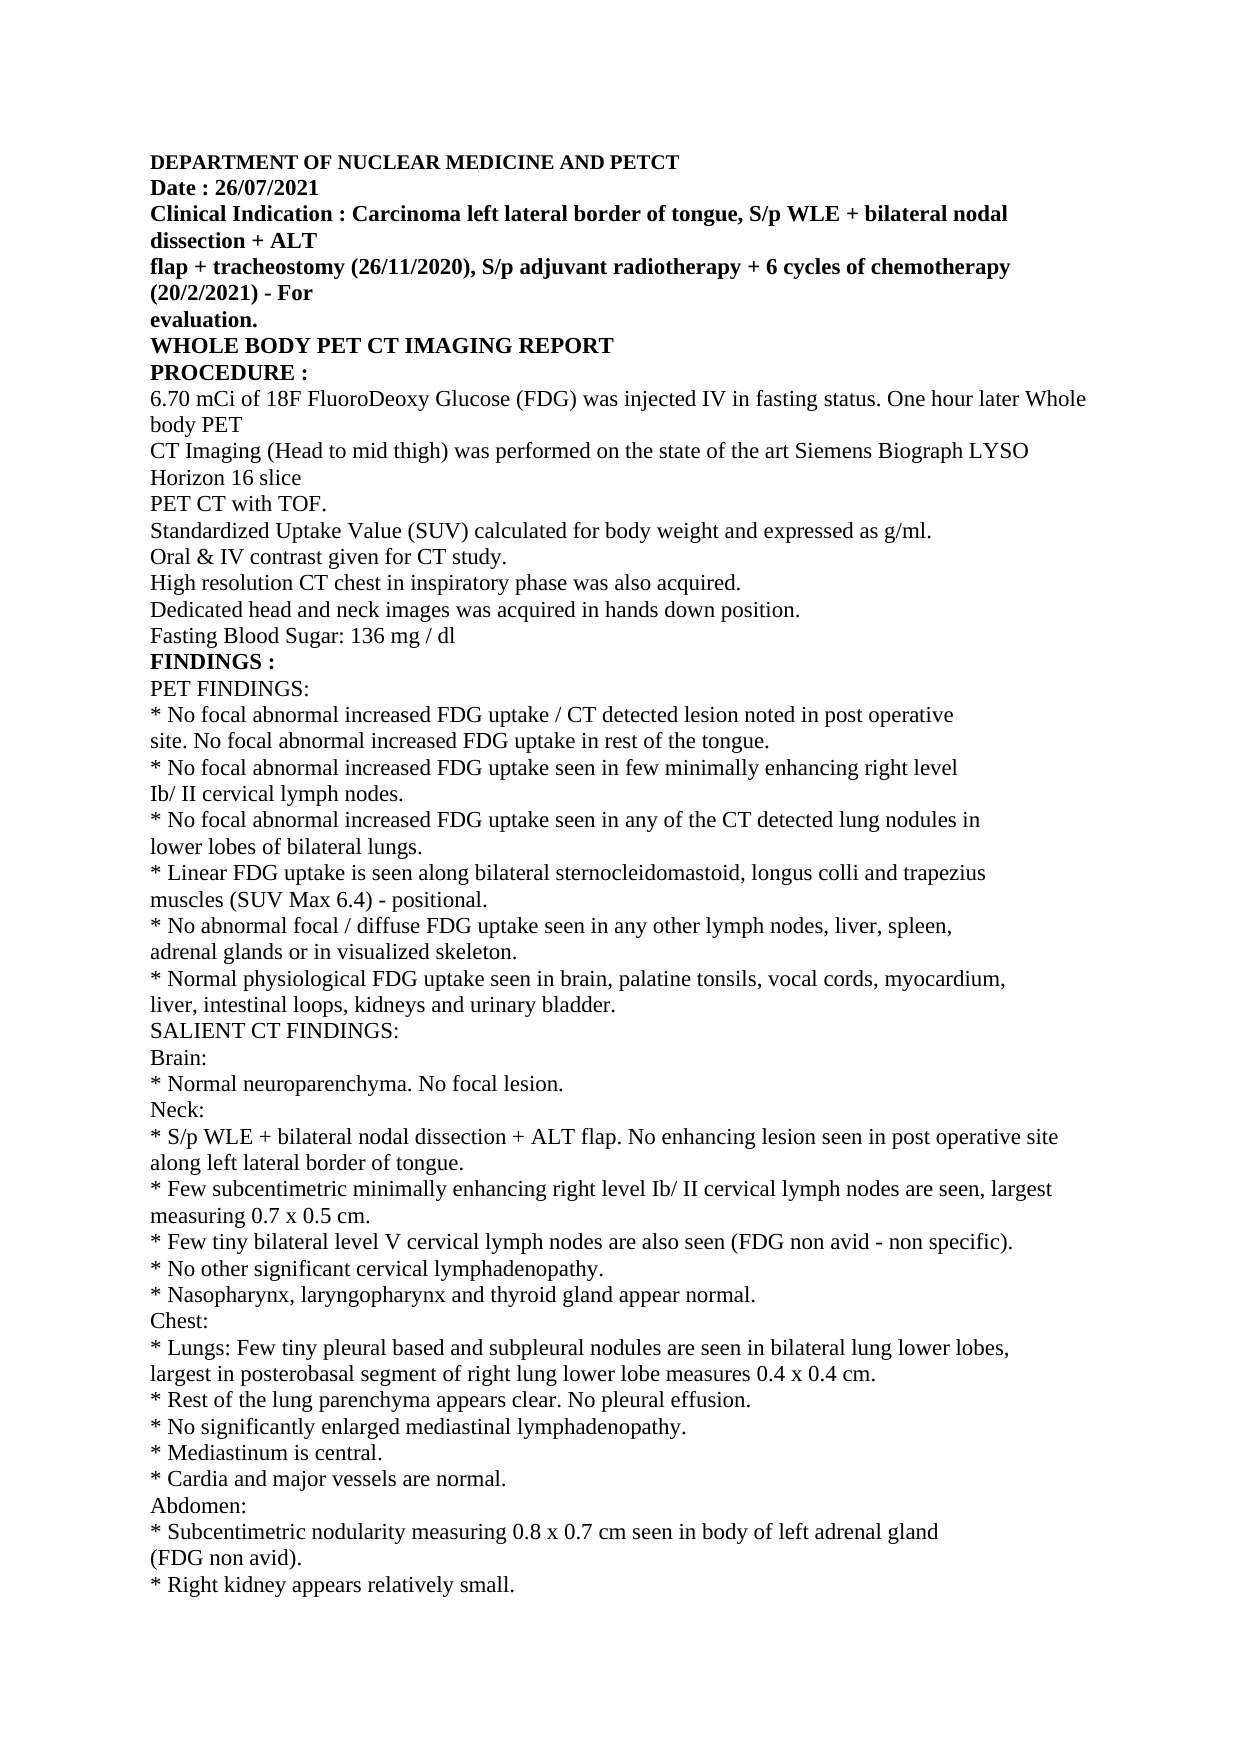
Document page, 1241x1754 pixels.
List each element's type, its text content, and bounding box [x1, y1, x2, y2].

text DEPARTMENT OF NUCLEAR MEDICINE AND PETCT [150, 150, 1090, 174]
text Oral & IV contrast given for CT study. [150, 543, 1090, 569]
text * Lungs: Few tiny pleural based and subpleural nodules are seen in bilateral lung lower lobes, [150, 1334, 1090, 1360]
text * Mediastinum is central. [150, 1439, 1090, 1465]
text FINDINGS : [150, 648, 1090, 675]
text * Cardia and major vessels are normal. [150, 1465, 1090, 1492]
text PET CT with TOF. [150, 490, 1090, 517]
text * No focal abnormal increased FDG uptake / CT detected lesion noted in post operative [150, 701, 1090, 727]
text * No abnormal focal / diffuse FDG uptake seen in any other lymph nodes, liver, spleen, [150, 912, 1090, 938]
text PET FINDINGS: [150, 675, 1090, 701]
text Ib/ II cervical lymph nodes. [150, 780, 1090, 807]
text Chest: [150, 1307, 1090, 1334]
text PROCEDURE : [150, 358, 1090, 385]
text * Few subcentimetric minimally enhancing right level Ib/ II cervical lymph nodes are seen, largest [150, 1176, 1090, 1202]
text WHOLE BODY PET CT IMAGING REPORT [150, 332, 1090, 358]
text * Subcentimetric nodularity measuring 0.8 x 0.7 cm seen in body of left adrenal gland [150, 1518, 1090, 1544]
text * No other significant cervical lymphadenopathy. [150, 1254, 1090, 1281]
text site. No focal abnormal increased FDG uptake in rest of the tongue. [150, 727, 1090, 754]
text * No significantly enlarged mediastinal lymphadenopathy. [150, 1413, 1090, 1439]
text Date : 26/07/2021 [150, 174, 1090, 200]
text 6.70 mCi of 18F FluoroDeoxy Glucose (FDG) was injected IV in fasting status. One hour later Whole body PET [150, 385, 1090, 438]
text * Linear FDG uptake is seen along bilateral sternocleidomastoid, longus colli and trapezius [150, 859, 1090, 886]
text Dedicated head and neck images was acquired in hands down position. [150, 596, 1090, 622]
text lower lobes of bilateral lungs. [150, 833, 1090, 859]
text * S/p WLE + bilateral nodal dissection + ALT flap. No enhancing lesion seen in post operative site [150, 1123, 1090, 1149]
text Clinical Indication : Carcinoma left lateral border of tongue, S/p WLE + bilateral nodal dissection + ALT [150, 200, 1090, 253]
text * Nasopharynx, laryngopharynx and thyroid gland appear normal. [150, 1281, 1090, 1307]
text * Normal physiological FDG uptake seen in brain, palatine tonsils, vocal cords, myocardium, [150, 965, 1090, 991]
text * Normal neuroparenchyma. No focal lesion. [150, 1070, 1090, 1096]
text Fasting Blood Sugar: 136 mg / dl [150, 622, 1090, 648]
text Standardized Uptake Value (SUV) calculated for body weight and expressed as g/ml. [150, 517, 1090, 543]
text (FDG non avid). [150, 1544, 1090, 1571]
text * Few tiny bilateral level V cervical lymph nodes are also seen (FDG non avid - non specific). [150, 1228, 1090, 1254]
text Neck: [150, 1096, 1090, 1123]
text evaluation. [150, 306, 1090, 332]
text largest in posterobasal segment of right lung lower lobe measures 0.4 x 0.4 cm. [150, 1360, 1090, 1386]
text adrenal glands or in visualized skeleton. [150, 938, 1090, 965]
text * Right kidney appears relatively small. [150, 1571, 1090, 1597]
text muscles (SUV Max 6.4) - positional. [150, 886, 1090, 912]
text liver, intestinal loops, kidneys and urinary bladder. [150, 991, 1090, 1017]
text SALIENT CT FINDINGS: [150, 1017, 1090, 1044]
text CT Imaging (Head to mid thigh) was performed on the state of the art Siemens Biograph LYSO Horizon 16 slice [150, 438, 1090, 490]
text measuring 0.7 x 0.5 cm. [150, 1202, 1090, 1228]
text * Rest of the lung parenchyma appears clear. No pleural effusion. [150, 1386, 1090, 1413]
text * No focal abnormal increased FDG uptake seen in any of the CT detected lung nodules in [150, 807, 1090, 833]
text Brain: [150, 1044, 1090, 1070]
text flap + tracheostomy (26/11/2020), S/p adjuvant radiotherapy + 6 cycles of chemotherapy (20/2/2021) - For [150, 253, 1090, 306]
text along left lateral border of tongue. [150, 1149, 1090, 1176]
text High resolution CT chest in inspiratory phase was also acquired. [150, 569, 1090, 596]
text Abdomen: [150, 1492, 1090, 1518]
text * No focal abnormal increased FDG uptake seen in few minimally enhancing right level [150, 754, 1090, 780]
